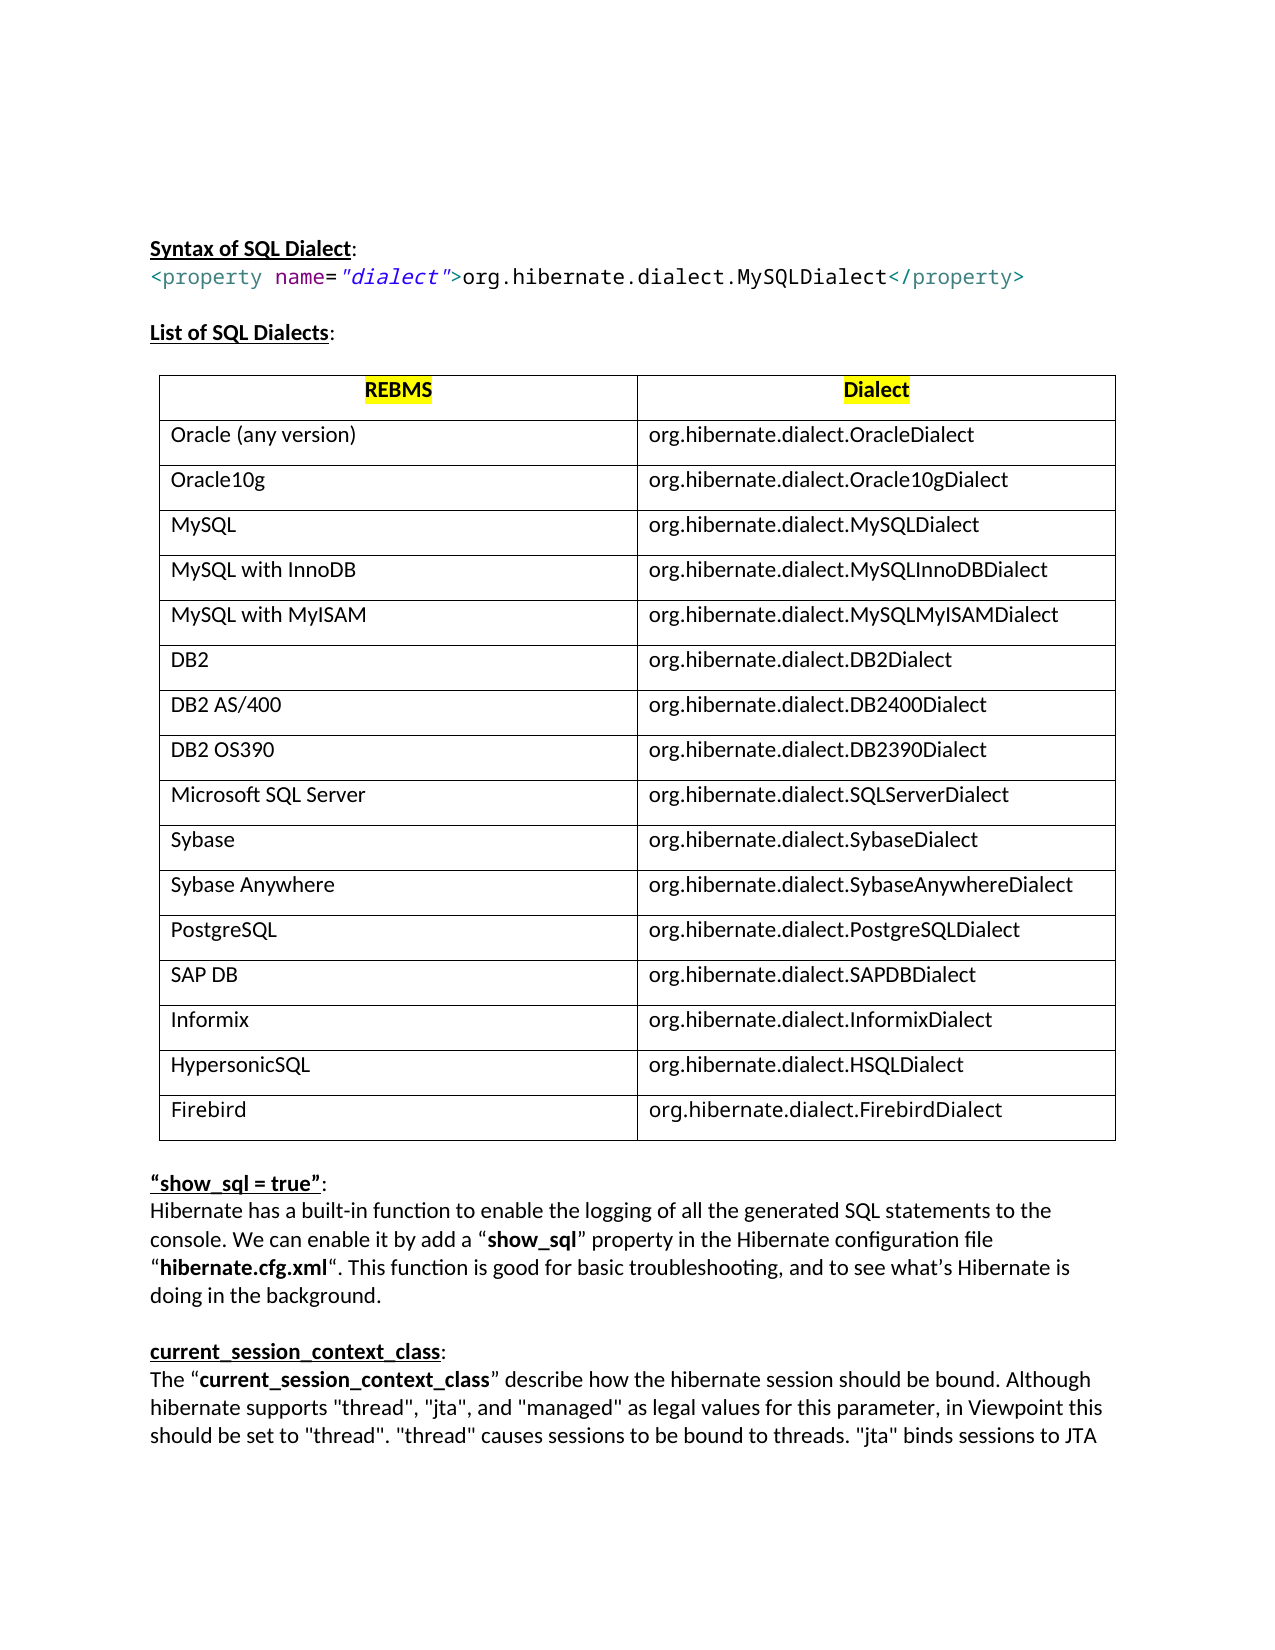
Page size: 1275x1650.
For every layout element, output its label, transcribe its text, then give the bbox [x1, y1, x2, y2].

table_cell org.hibernate.dialect.MySQLMyISAMDialect [638, 601, 1115, 644]
table_cell MySQL with MyISAM [160, 601, 637, 644]
table_cell SAP DB [160, 961, 637, 1004]
table_header REBMS [160, 376, 637, 419]
text Syntax of SQL Dialect: [150, 234, 1125, 262]
text current_session_context_class: [150, 1337, 1125, 1365]
table_cell Informix [160, 1006, 637, 1049]
table_cell org.hibernate.dialect.FirebirdDialect [638, 1096, 1115, 1139]
table_cell HypersonicSQL [160, 1051, 637, 1094]
table_cell Microsoft SQL Server [160, 781, 637, 824]
table_cell org.hibernate.dialect.PostgreSQLDialect [638, 916, 1115, 959]
table_cell Oracle (any version) [160, 421, 637, 464]
table_cell org.hibernate.dialect.OracleDialect [638, 421, 1115, 464]
text List of SQL Dialects: [150, 318, 1125, 347]
text “show_sql = true”: [150, 1169, 1125, 1197]
table_cell org.hibernate.dialect.SybaseAnywhereDialect [638, 871, 1115, 914]
table_cell org.hibernate.dialect.SybaseDialect [638, 826, 1115, 869]
table_header Dialect [638, 376, 1115, 419]
table_cell PostgreSQL [160, 916, 637, 959]
table_cell org.hibernate.dialect.DB2390Dialect [638, 736, 1115, 779]
table_cell org.hibernate.dialect.DB2Dialect [638, 646, 1115, 689]
table_cell org.hibernate.dialect.InformixDialect [638, 1006, 1115, 1049]
table_cell MySQL with InnoDB [160, 556, 637, 599]
table_cell MySQL [160, 511, 637, 554]
table_cell Oracle10g [160, 466, 637, 509]
table_cell Sybase [160, 826, 637, 869]
table_cell Sybase Anywhere [160, 871, 637, 914]
table_cell org.hibernate.dialect.Oracle10gDialect [638, 466, 1115, 509]
table_cell DB2 [160, 646, 637, 689]
table_cell org.hibernate.dialect.MySQLInnoDBDialect [638, 556, 1115, 599]
text <property name="dialect">org.hibernate.dialect.MySQLDialect</property> [150, 262, 1125, 291]
table_cell Firebird [160, 1096, 637, 1139]
table_cell org.hibernate.dialect.MySQLDialect [638, 511, 1115, 554]
table_cell org.hibernate.dialect.DB2400Dialect [638, 691, 1115, 734]
table_cell DB2 OS390 [160, 736, 637, 779]
table_cell org.hibernate.dialect.SAPDBDialect [638, 961, 1115, 1004]
table_cell DB2 AS/400 [160, 691, 637, 734]
table_cell org.hibernate.dialect.SQLServerDialect [638, 781, 1115, 824]
table_cell org.hibernate.dialect.HSQLDialect [638, 1051, 1115, 1094]
text Hibernate has a built-in function to enable the logging of all the generated SQL statements to the console. We can enable it by add a “show_sql” property in the Hibernate configuration file “hibernate.cfg.xml“. This function is good for basic troubleshooting, and to see what’s Hibernate is doing in the background. [150, 1197, 1125, 1309]
